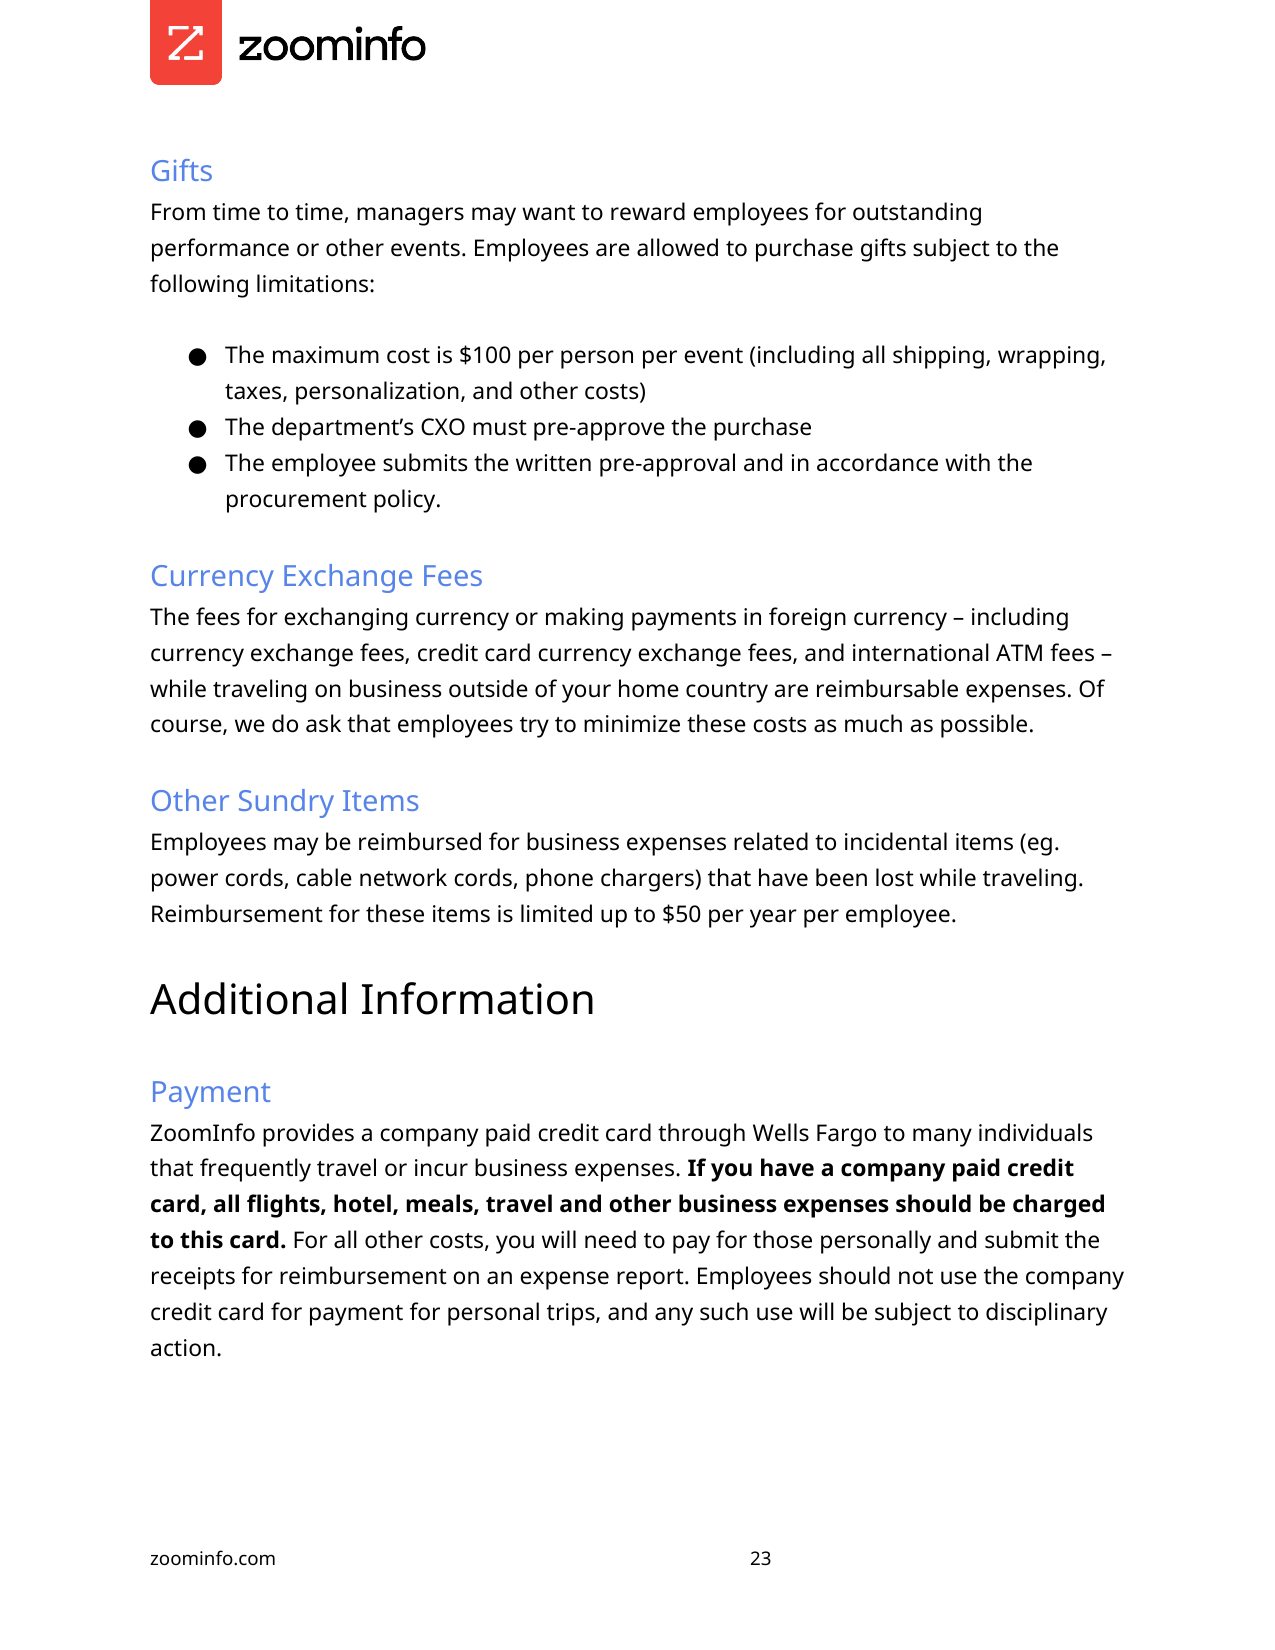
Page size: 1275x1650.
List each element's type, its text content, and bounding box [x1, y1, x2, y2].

picture [150, 0, 426, 85]
text The fees for exchanging currency or making payments in foreign currency – including currency exchange fees, credit card currency exchange fees, and international ATM fees – while traveling on business outside of your home country are reimbursable expenses. Of course, we do ask that employees try to minimize these costs as much as possible. [150, 601, 1125, 740]
list The department’s CXO must pre-approve the purchase [187, 411, 1125, 442]
subtitle Other Sundry Items [150, 780, 1125, 820]
subtitle Payment [150, 1071, 1125, 1111]
subtitle Gifts [150, 150, 1125, 190]
text ZoomInfo provides a company paid credit card through Wells Fargo to many individuals that frequently travel or incur business expenses. If you have a company paid credit card, all flights, hotel, meals, travel and other business expenses should be charged to this card. For all other costs, you will need to pay for those personally and submit the receipts for reimbursement on an expense report. Employees should not use the company credit card for payment for personal trips, and any such use will be subject to disciplinary action. [150, 1116, 1125, 1363]
text Employees may be reimbursed for business expenses related to incidental items (eg. power cords, cable network cords, phone chargers) that have been lost while traveling. Reimbursement for these items is limited up to $50 per year per employee. [150, 826, 1125, 929]
subtitle Additional Information [150, 970, 1125, 1026]
list The employee submits the written pre-approval and in accordance with the procurement policy. [187, 447, 1125, 514]
text From time to time, managers may want to reward employees for outstanding performance or other events. Employees are allowed to purchase gifts subject to the following limitations: [150, 196, 1125, 299]
subtitle Currency Exchange Fees [150, 555, 1125, 595]
list The maximum cost is $100 per person per event (including all shipping, wrapping, taxes, personalization, and other costs) [187, 339, 1125, 407]
